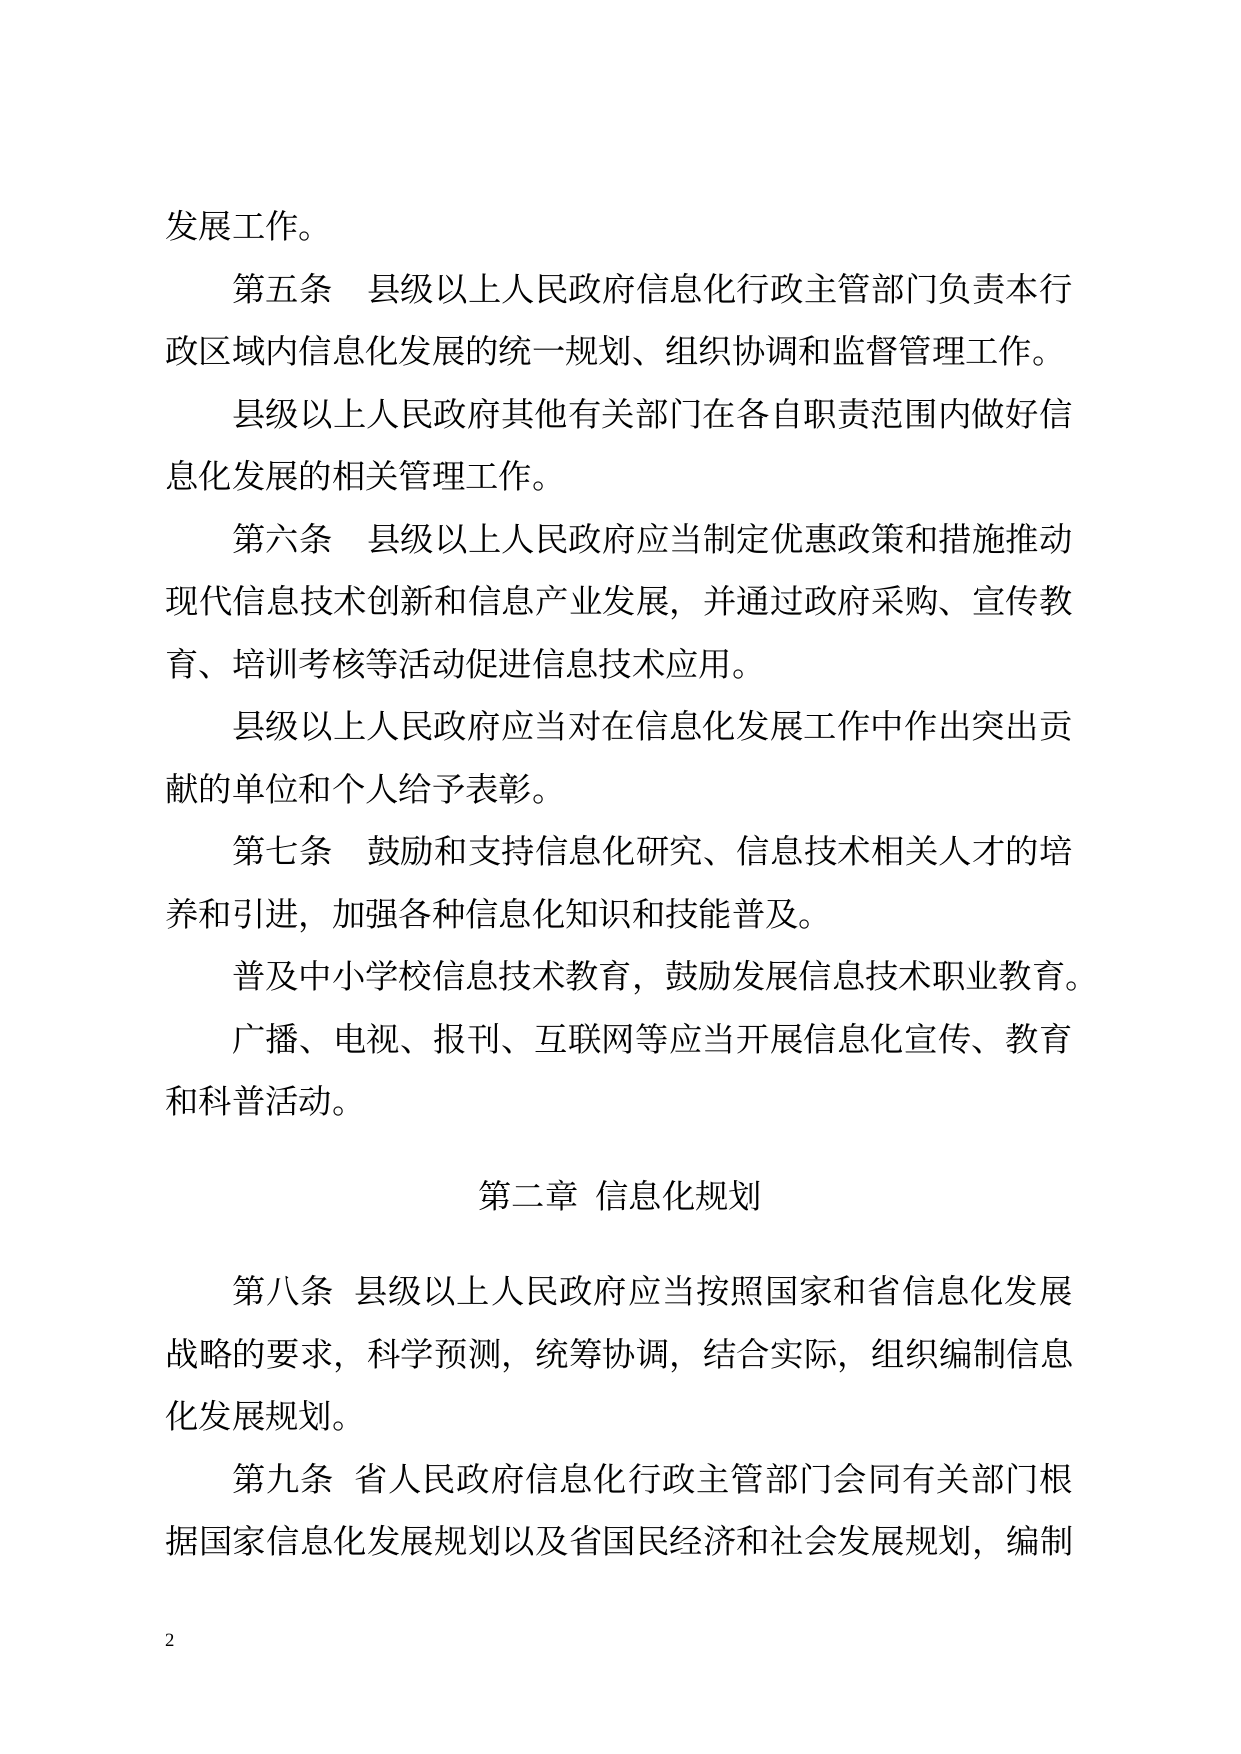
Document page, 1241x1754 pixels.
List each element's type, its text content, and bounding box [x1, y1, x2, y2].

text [165, 189, 1075, 251]
text 第五条 县级以上人民政府信息化行政主管部门负责本行政区域内信息化发展的统一规划、组织协调和监督管理工作。 [165, 251, 1075, 376]
text 普及中小学校信息技术教育，鼓励发展信息技术职业教育。 [165, 939, 1075, 1001]
text 县级以上人民政府其他有关部门在各自职责范围内做好信息化发展的相关管理工作。 [165, 376, 1075, 501]
text 县级以上人民政府应当对在信息化发展工作中作出突出贡献的单位和个人给予表彰。 [165, 689, 1075, 814]
text 第六条 县级以上人民政府应当制定优惠政策和措施推动现代信息技术创新和信息产业发展，并通过政府采购、宣传教育、培训考核等活动促进信息技术应用。 [165, 501, 1075, 689]
text 广播、电视、报刊、互联网等应当开展信息化宣传、教育和科普活动。 [165, 1001, 1075, 1126]
text 第二章 信息化规划 [165, 1159, 1075, 1221]
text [165, 1441, 1075, 1566]
text 第八条 县级以上人民政府应当按照国家和省信息化发展战略的要求，科学预测，统筹协调，结合实际，组织编制信息化发展规划。 [165, 1254, 1075, 1441]
text 第七条 鼓励和支持信息化研究、信息技术相关人才的培养和引进，加强各种信息化知识和技能普及。 [165, 814, 1075, 939]
